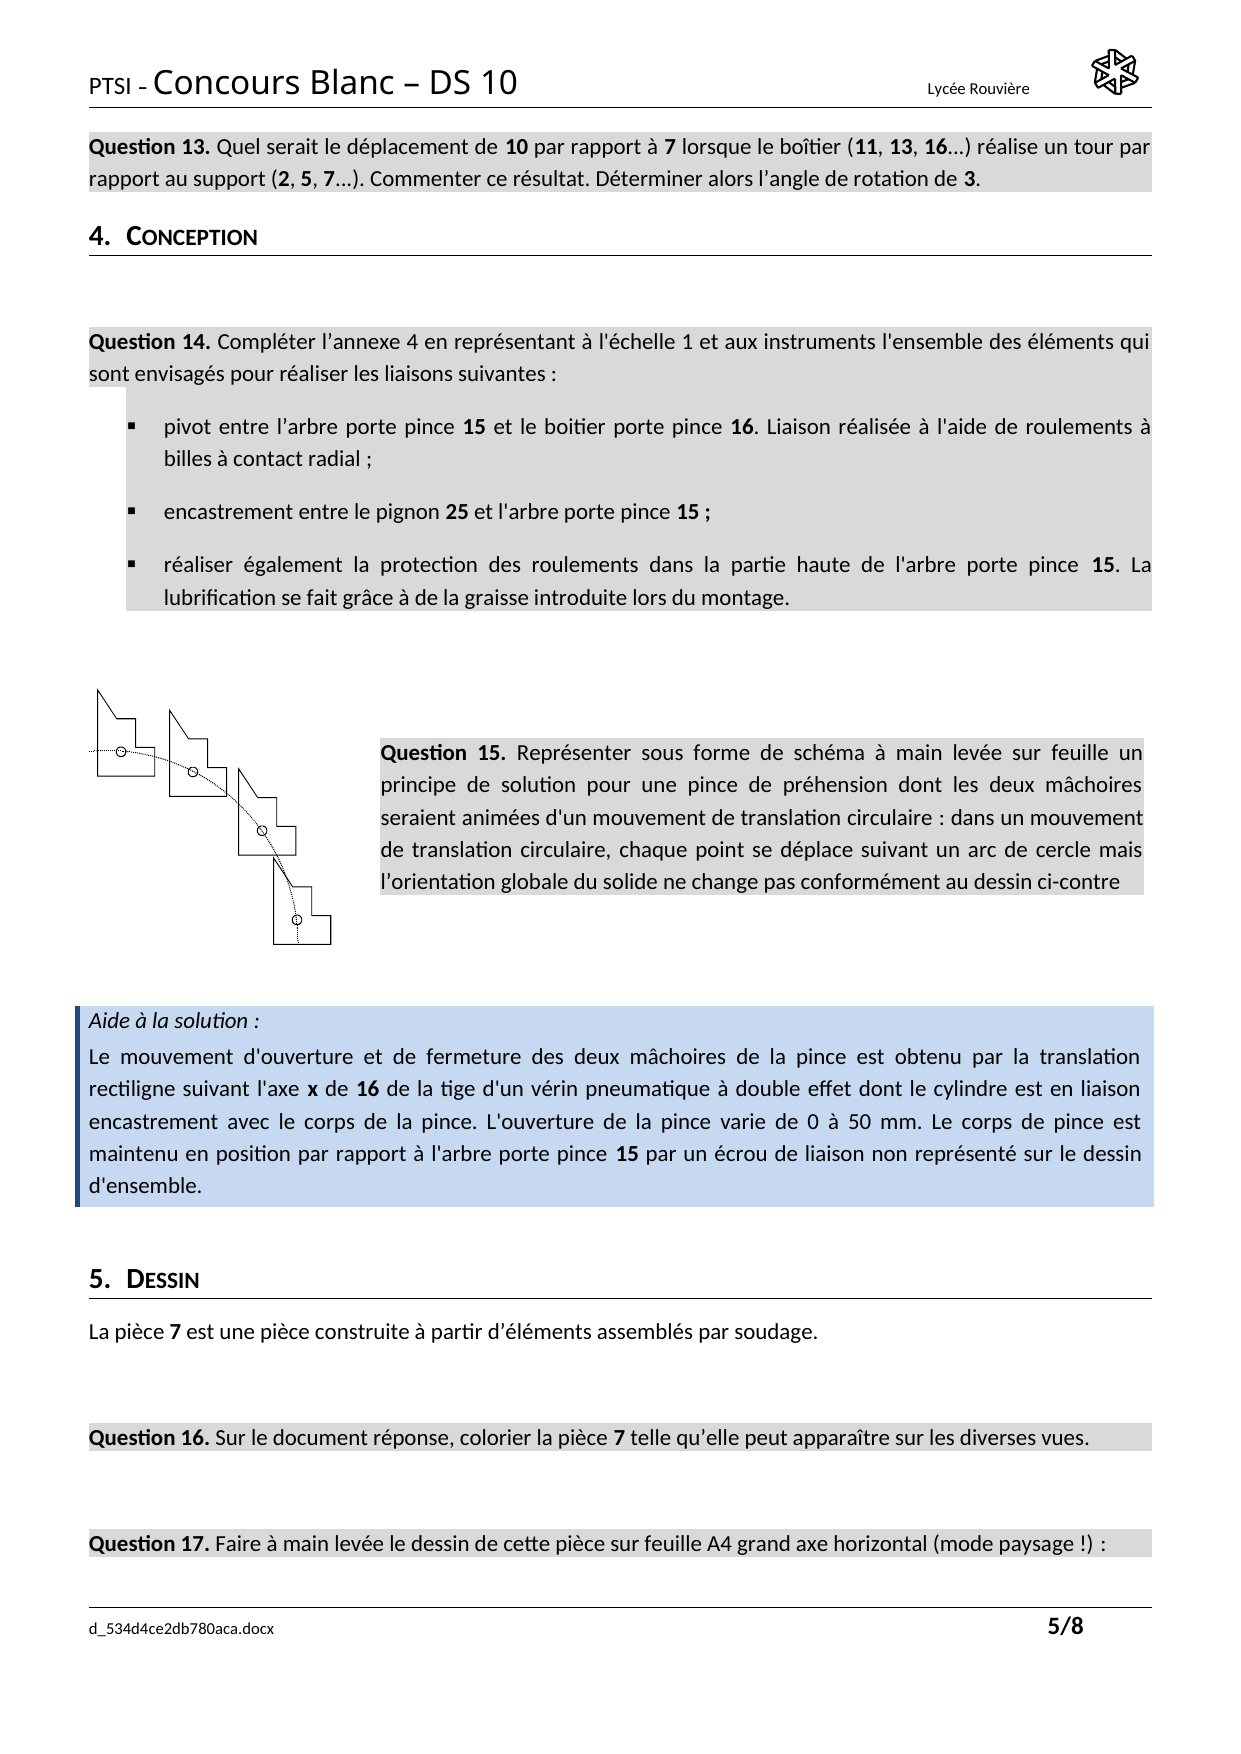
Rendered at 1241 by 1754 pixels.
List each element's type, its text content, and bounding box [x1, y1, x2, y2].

table_header [78, 689, 369, 953]
subtitle Question 13. Quel serait le déplacement de 10 par rapport à 7 lorsque le boîtier (11, 13, 16...) réalise un tour par rapport au support (2, 5, 7...). Commenter ce résultat. Déterminer alors l’angle de rotation de 3. [89, 132, 1152, 192]
subtitle Question 17. Faire à main levée le dessin de cette pièce sur feuille A4 grand axe horizontal (mode paysage !) : [89, 1529, 1152, 1557]
subtitle Question 14. Compléter l’annexe 4 en représentant à l'échelle 1 et aux instruments l'ensemble des éléments qui sont envisagés pour réaliser les liaisons suivantes : [89, 327, 1152, 387]
subtitle encastrement entre le pignon 25 et l'arbre porte pince 15 ; [126, 497, 1152, 526]
text La pièce 7 est une pièce construite à partir d’éléments assemblés par soudage. [89, 1317, 1152, 1345]
subtitle pivot entre l’arbre porte pince 15 et le boitier porte pince 16. Liaison réalisée à l'aide de roulements à billes à contact radial ; [126, 412, 1152, 472]
subtitle réaliser également la protection des roulements dans la partie haute de l'arbre porte pince 15. La lubrification se fait grâce à de la graisse introduite lors du montage. [126, 551, 1152, 611]
subtitle Dessin [89, 1260, 1152, 1298]
subtitle Question 16. Sur le document réponse, colorier la pièce 7 telle qu’elle peut apparaître sur les diverses vues. [89, 1423, 1152, 1451]
table_header Aide à la solution : Le mouvement d'ouverture et de fermeture des deux mâchoires de la pince est obtenu par la translation rectiligne suivant l'axe x de 16 de la tige d'un vérin pneumatique à double effet dont le cylindre est en liaison encastrement avec le corps de la pince. L'ouverture de la pince varie de 0 à 50 mm. Le corps de pince est maintenu en position par rapport à l'arbre porte pince 15 par un écrou de liaison non représenté sur le dessin d'ensemble. [80, 1006, 1154, 1207]
subtitle Conception [89, 217, 1152, 255]
table_header Question 15. Représenter sous forme de schéma à main levée sur feuille un principe de solution pour une pince de préhension dont les deux mâchoires seraient animées d'un mouvement de translation circulaire : dans un mouvement de translation circulaire, chaque point se déplace suivant un arc de cercle mais l’orientation globale du solide ne change pas conformément au dessin ci-contre [369, 689, 1155, 953]
